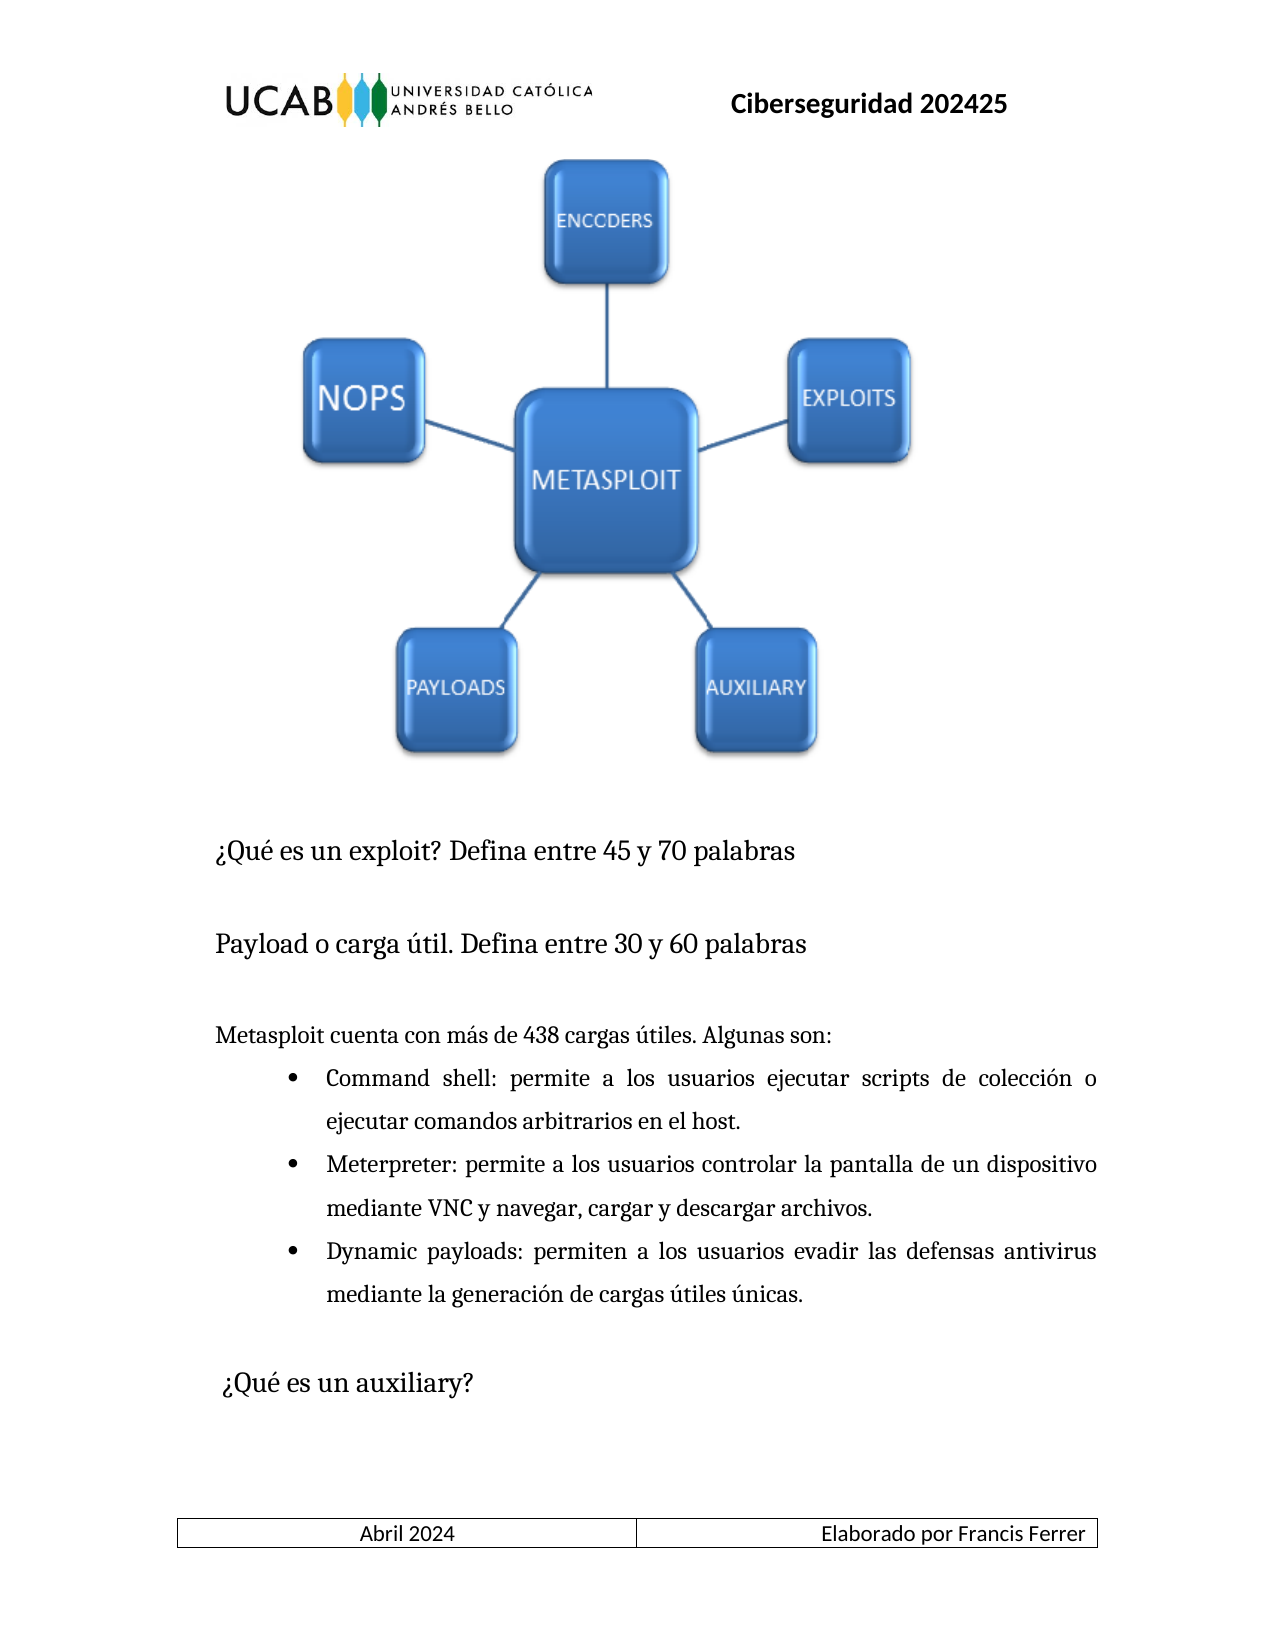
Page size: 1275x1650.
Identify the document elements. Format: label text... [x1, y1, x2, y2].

list Dynamic payloads: permiten a los usuarios evadir las defensas antivirus mediante la generación de cargas útiles únicas. [288, 1237, 1098, 1308]
picture [226, 73, 593, 127]
text Metasploit cuenta con más de 438 cargas útiles. Algunas son: [215, 1021, 1098, 1050]
text ¿Qué es un auxiliary? [222, 1366, 1098, 1399]
text Payload o carga útil. Defina entre 30 y 60 palabras [215, 928, 1098, 961]
list Command shell: permite a los usuarios ejecutar scripts de colección o ejecutar comandos arbitrarios en el host. [288, 1064, 1098, 1136]
picture [214, 159, 1136, 777]
text ¿Qué es un exploit? Defina entre 45 y 70 palabras [215, 834, 1098, 868]
list Meterpreter: permite a los usuarios controlar la pantalla de un dispositivo mediante VNC y navegar, cargar y descargar archivos. [288, 1150, 1098, 1222]
